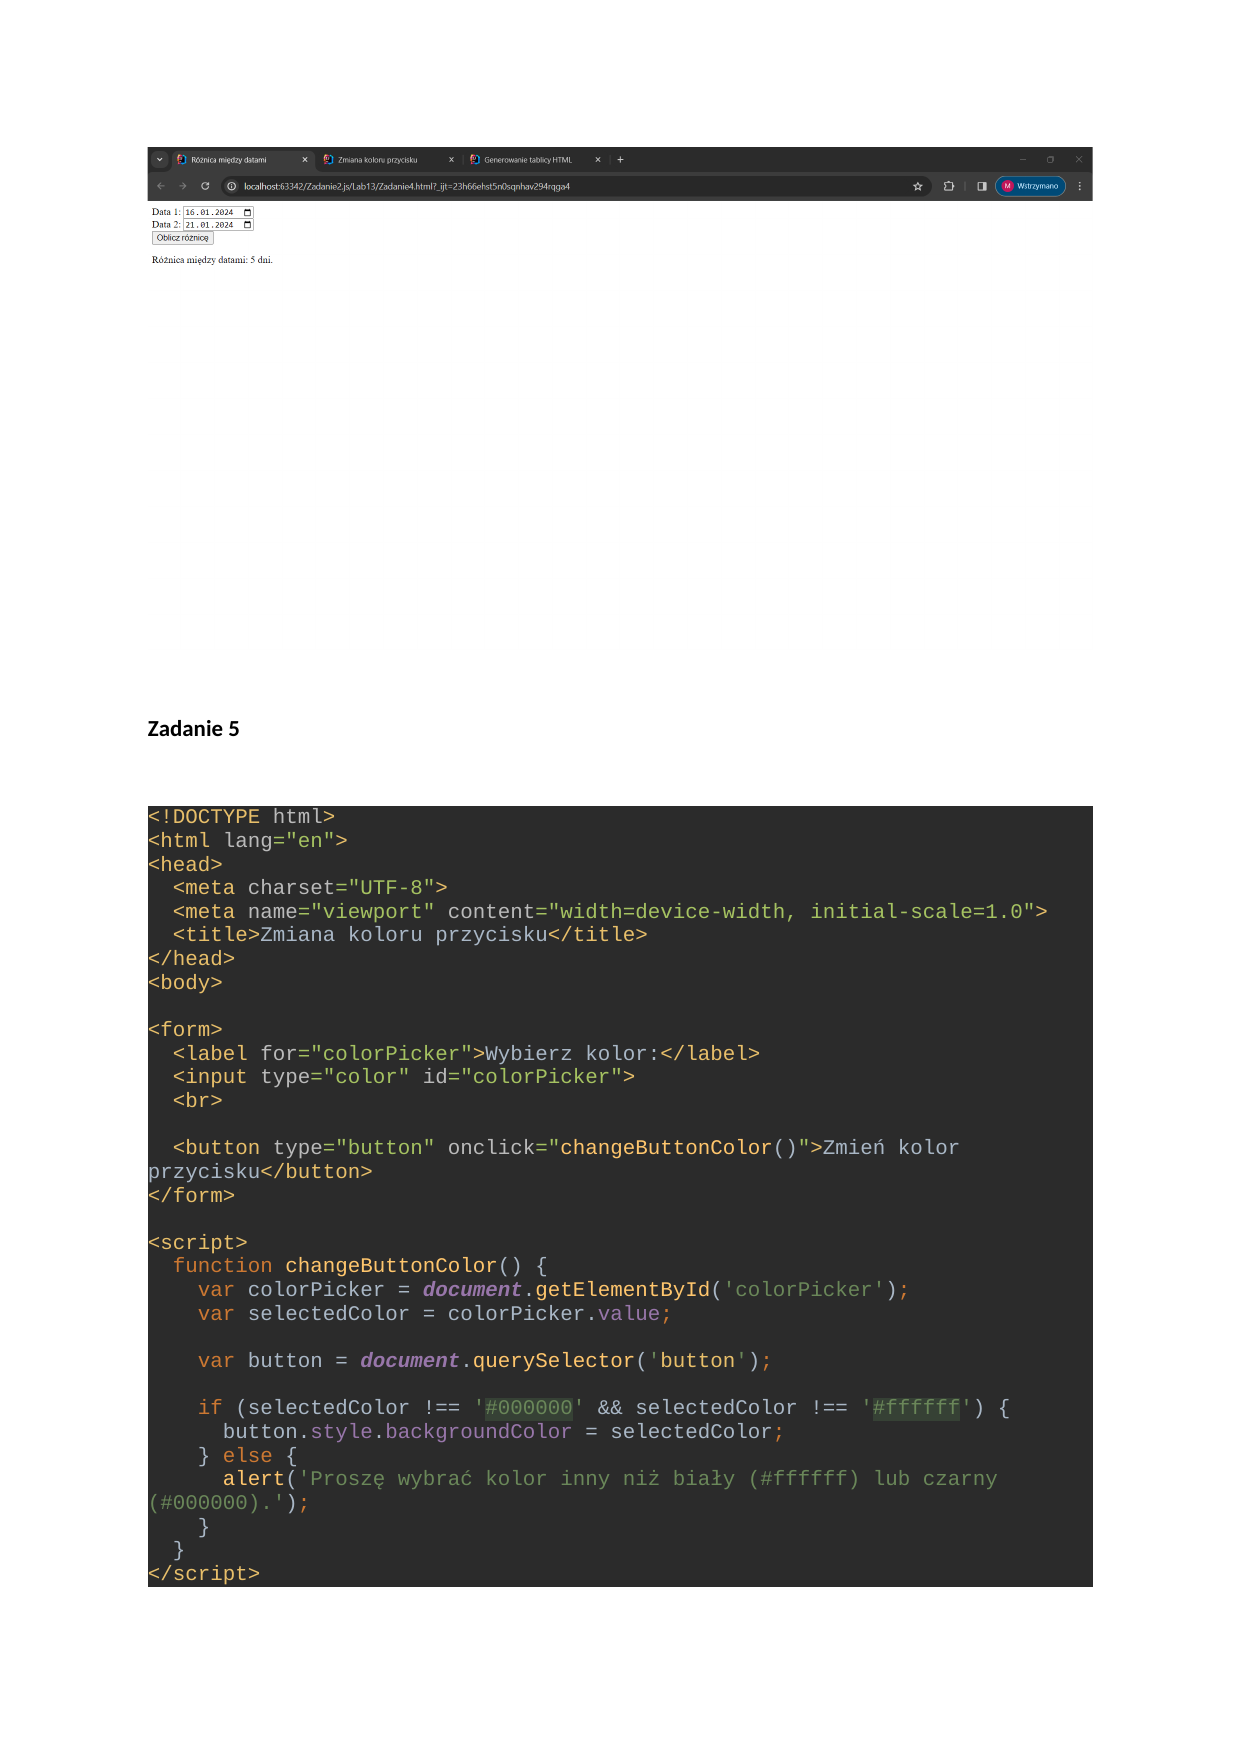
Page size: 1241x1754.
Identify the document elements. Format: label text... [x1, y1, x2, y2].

picture [147, 147, 1093, 650]
text Zadanie 5 [148, 714, 1092, 742]
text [148, 806, 1093, 1587]
